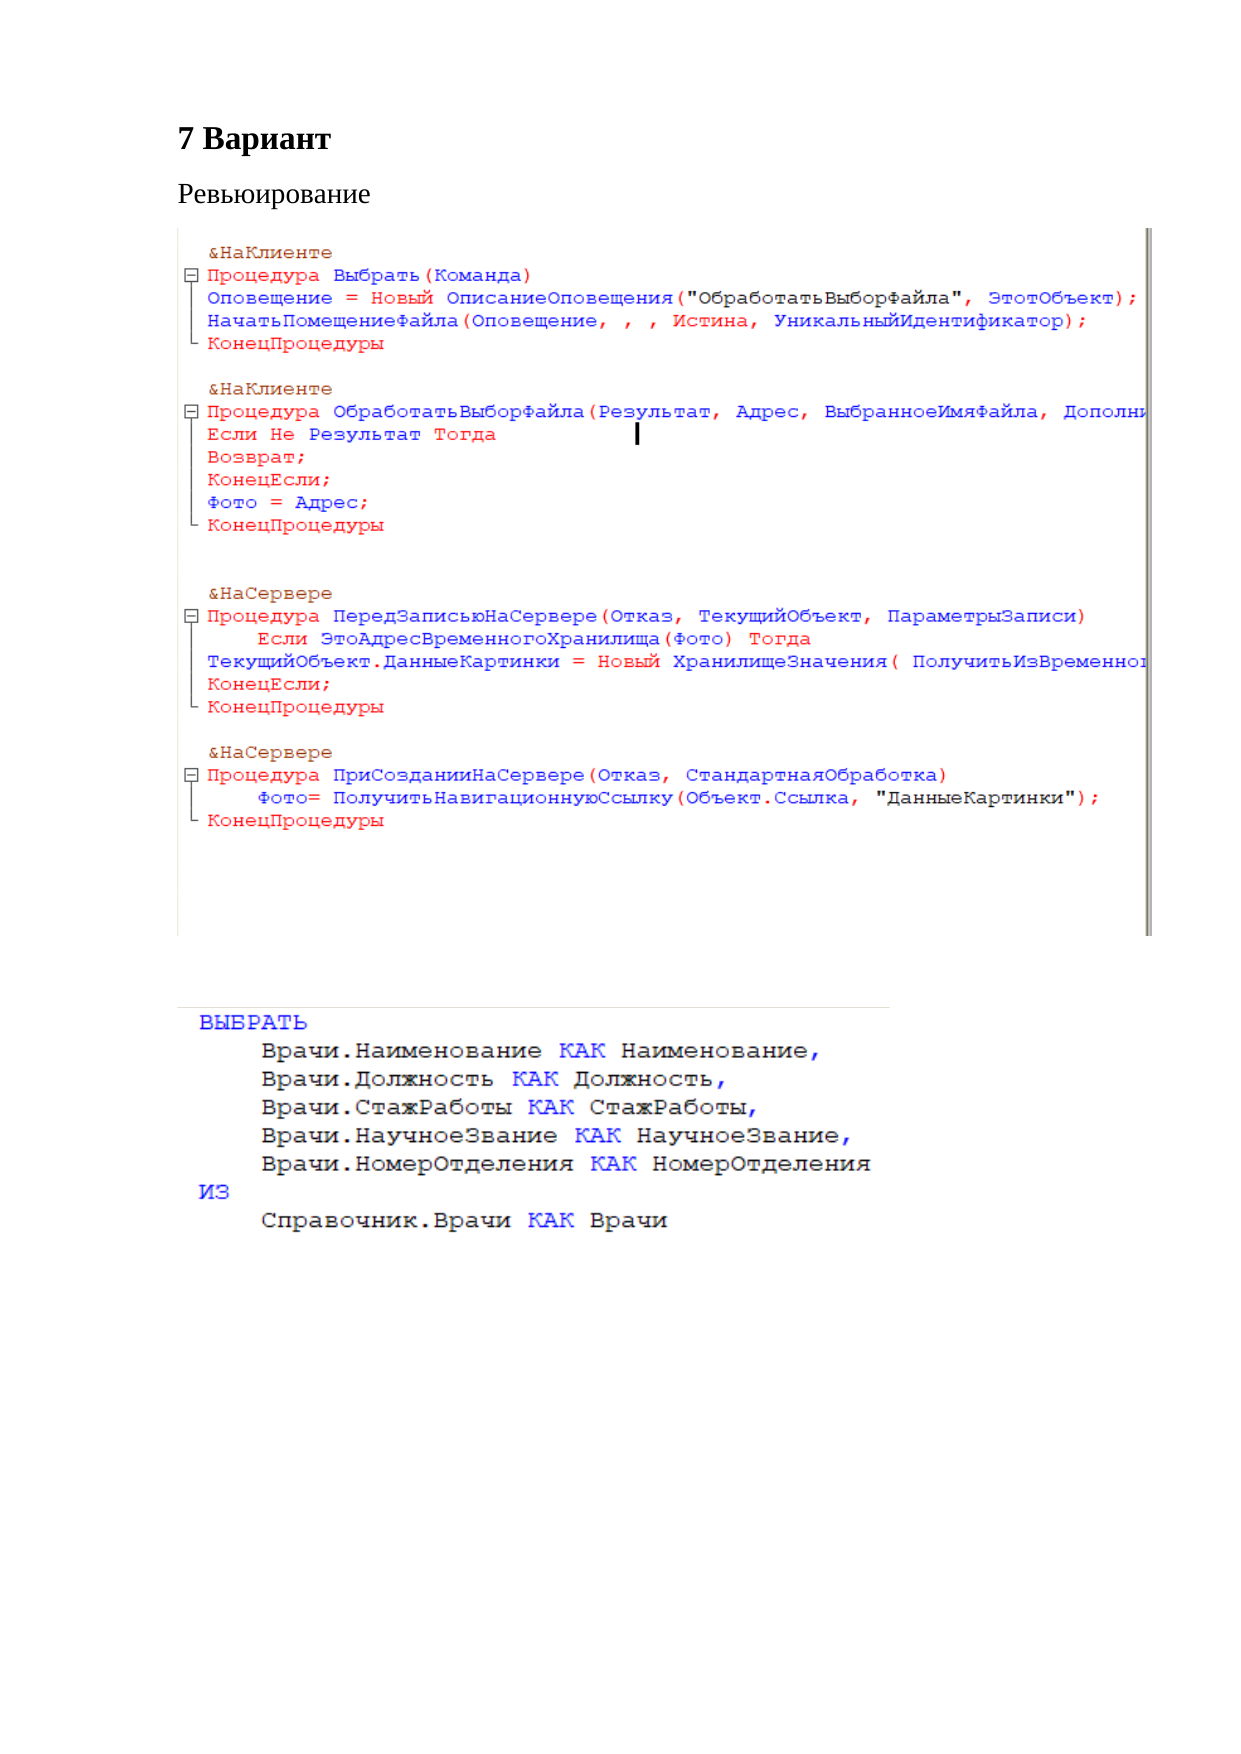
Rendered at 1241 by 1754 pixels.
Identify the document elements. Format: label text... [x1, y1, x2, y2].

text Ревьюирование [177, 176, 1152, 210]
text 7 Вариант [177, 118, 1152, 156]
picture [177, 228, 1152, 936]
picture [177, 1007, 890, 1273]
